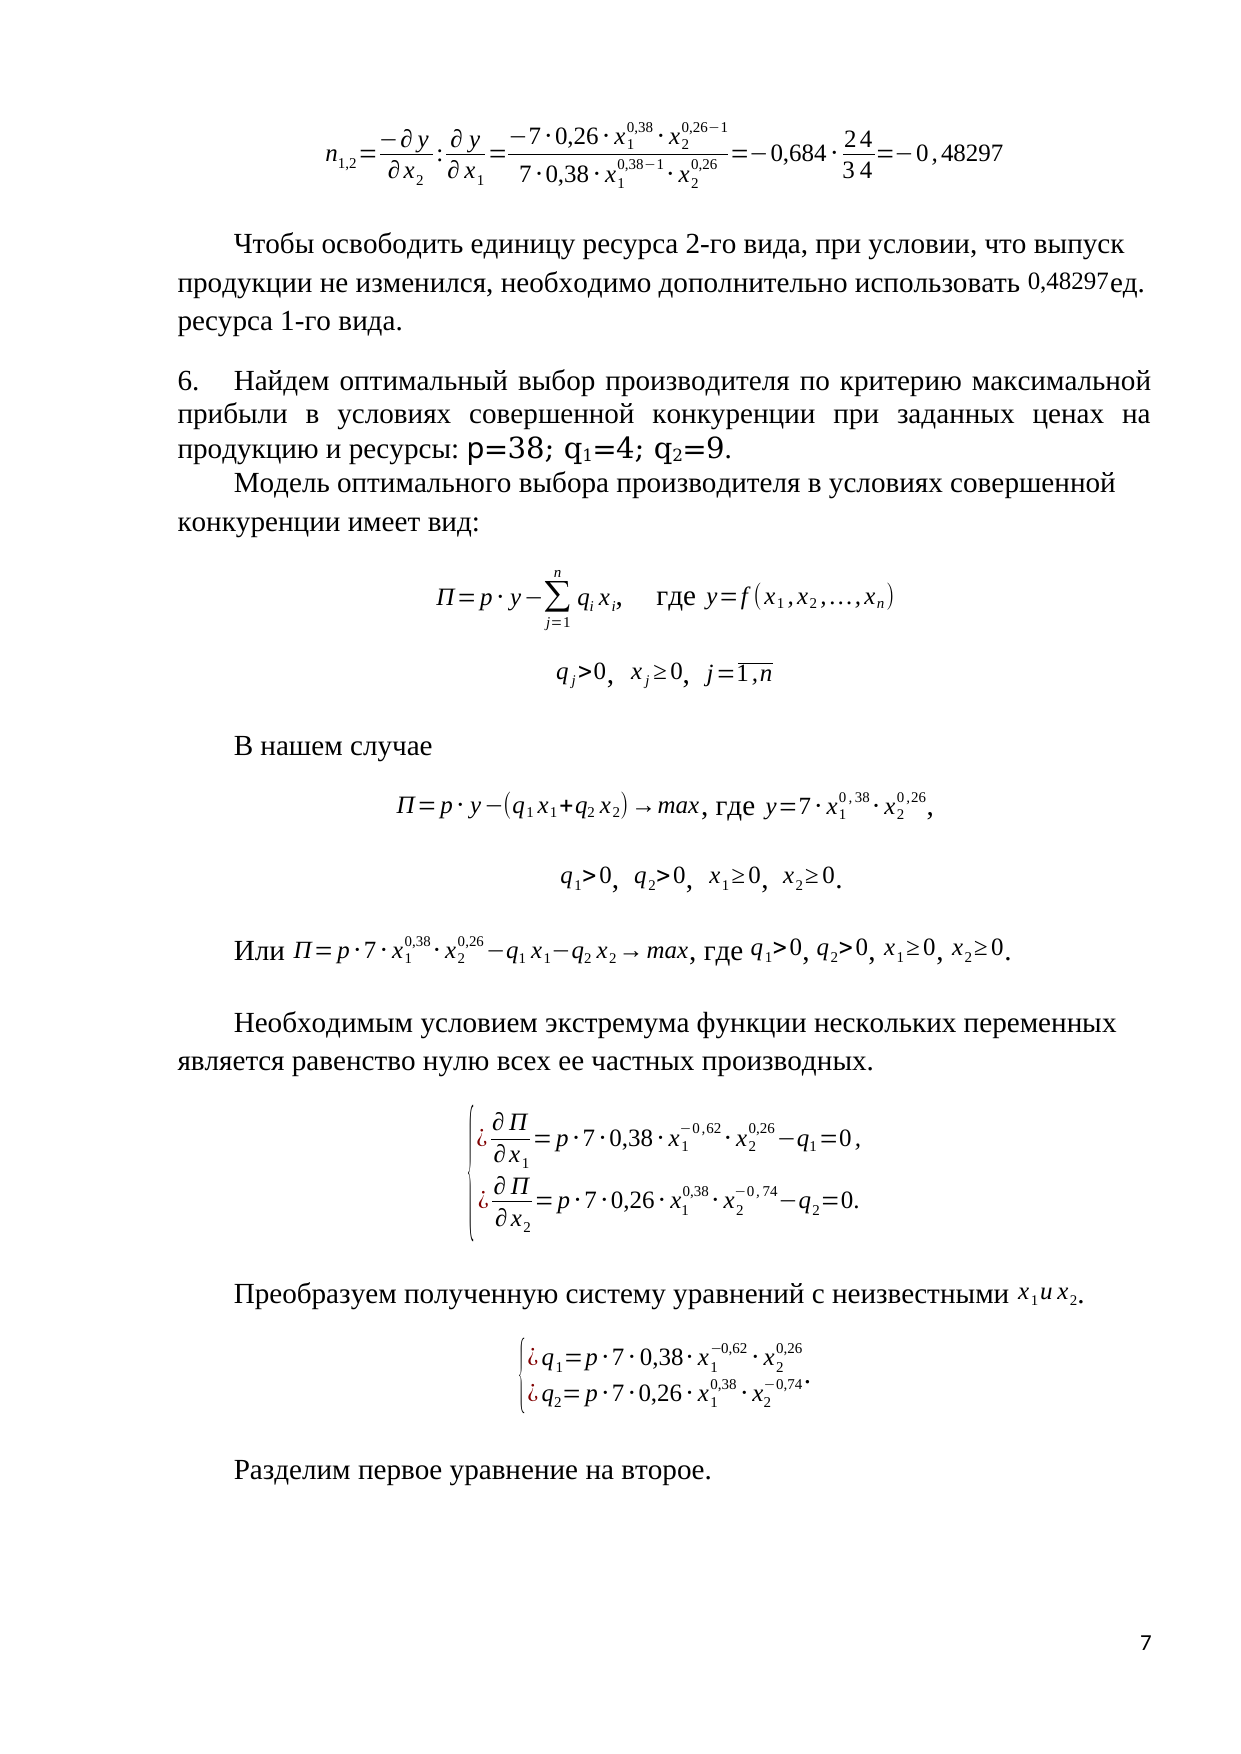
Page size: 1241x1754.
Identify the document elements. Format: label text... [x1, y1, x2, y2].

text , где [177, 563, 1152, 630]
text Преобразуем полученную систему уравнений с неизвестными . [177, 1277, 1152, 1310]
text Или , где , , , . [177, 932, 1152, 967]
text В нашем случае [177, 728, 1152, 762]
text , где , [177, 788, 1152, 823]
text , , , . [177, 861, 1152, 894]
text , , [177, 656, 1152, 691]
text Модель оптимального выбора производителя в условиях совершенной конкуренции имеет вид: [177, 465, 1152, 537]
text Разделим первое уравнение на второе. [177, 1452, 1152, 1486]
list Найдем оптимальный выбор производителя по критерию максимальной прибыли в условиях совершенной конкуренции при заданных ценах на продукцию и ресурсы: р=38; q1=4; q2=9. [177, 363, 1152, 465]
text Чтобы освободить единицу ресурса 2-го вида, при условии, что выпуск продукции не изменился, необходимо дополнительно использовать ед. ресурса 1-го вида. [177, 226, 1152, 337]
text Необходимым условием экстремума функции нескольких переменных является равенство нулю всех ее частных производных. [177, 1005, 1152, 1077]
text . [177, 1336, 1152, 1414]
